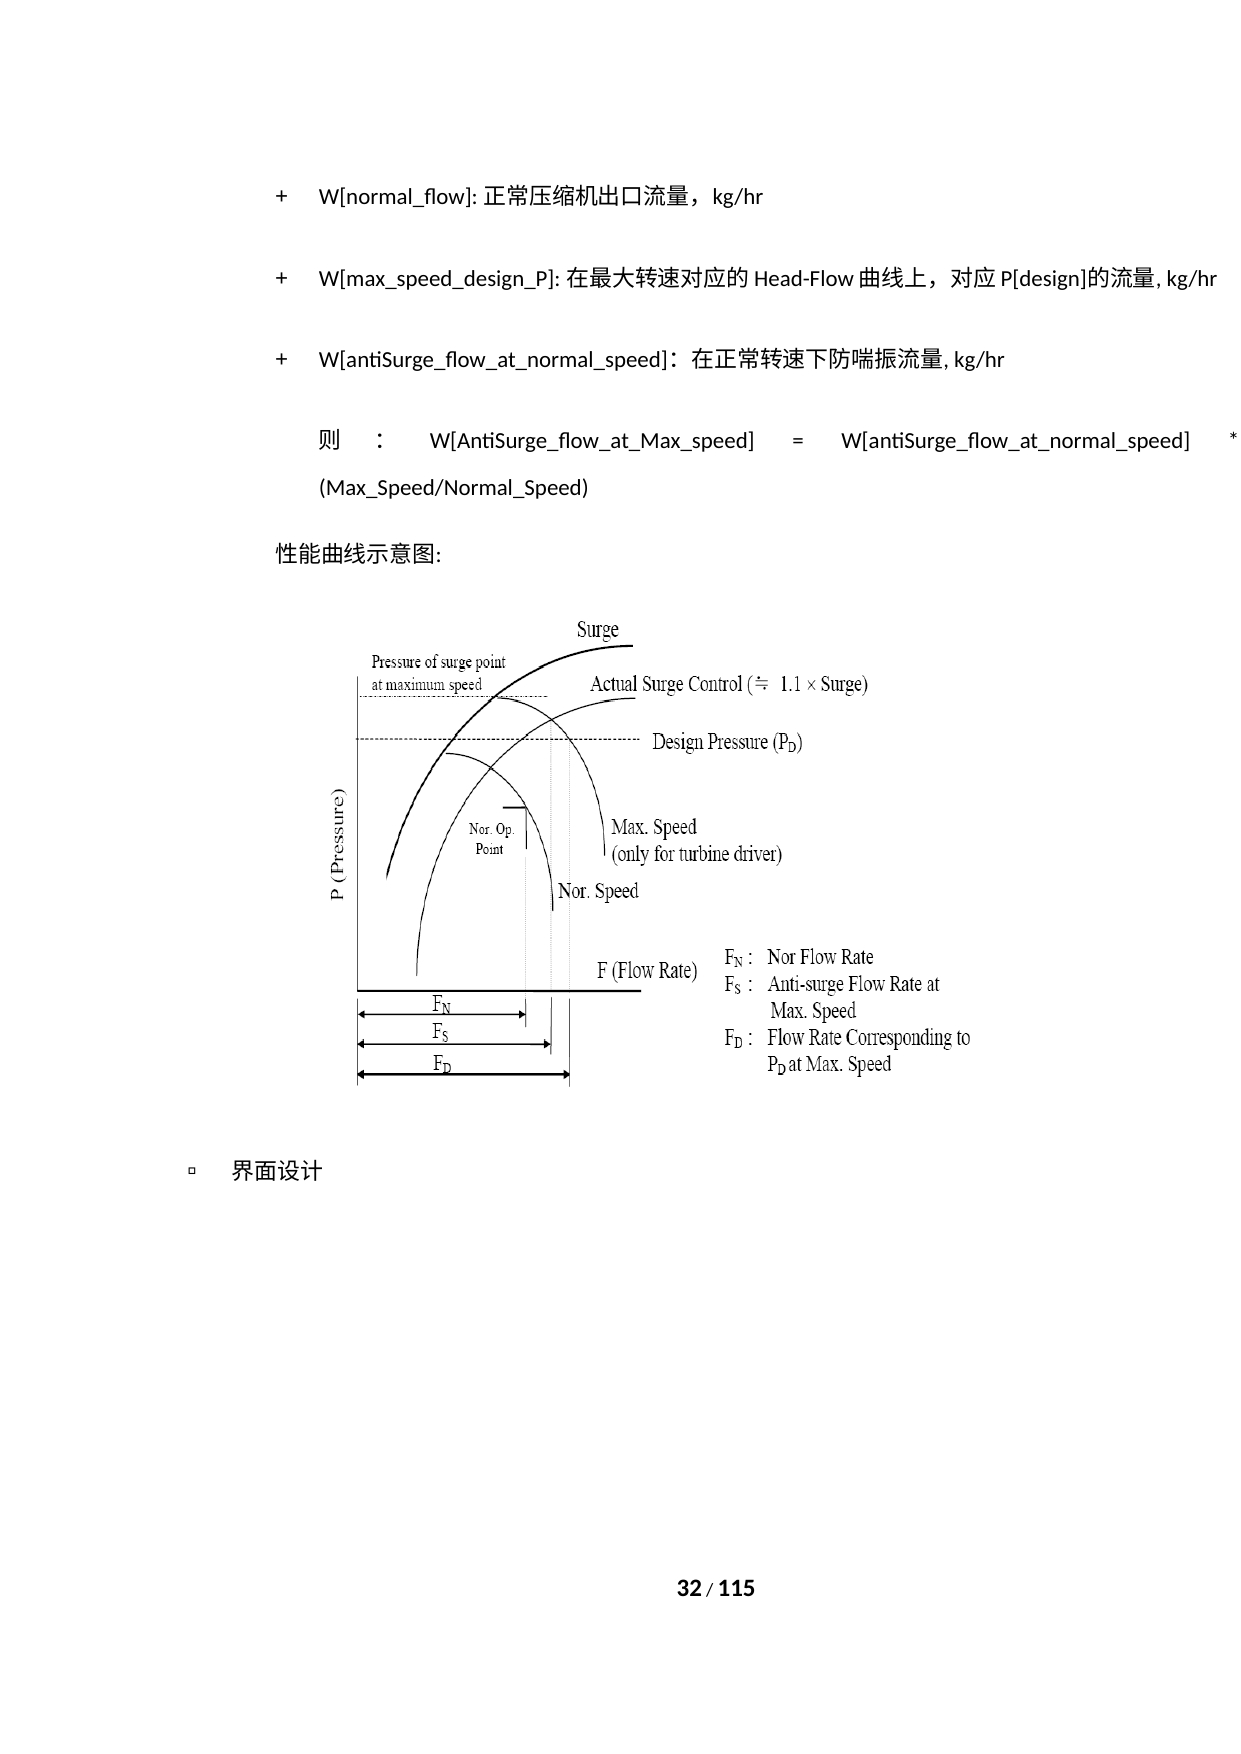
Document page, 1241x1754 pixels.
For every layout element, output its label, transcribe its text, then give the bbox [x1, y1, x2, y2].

list W[normal_flow]: 正常压缩机出口流量，kg/hr [275, 162, 1240, 227]
list W[antiSurge_flow_at_normal_speed]：在正常转速下防喘振流量, kg/hr [275, 325, 1240, 390]
text 性能曲线示意图: [275, 520, 1240, 585]
list 界面设计 [187, 1137, 1240, 1202]
picture [275, 601, 1039, 1108]
text 则：W[AntiSurge_flow_at_Max_speed] = W[antiSurge_flow_at_normal_speed] * (Max_Speed/Normal_Speed) [319, 406, 1240, 503]
list W[max_speed_design_P]: 在最大转速对应的Head-Flow曲线上，对应P[design]的流量, kg/hr [275, 243, 1240, 308]
